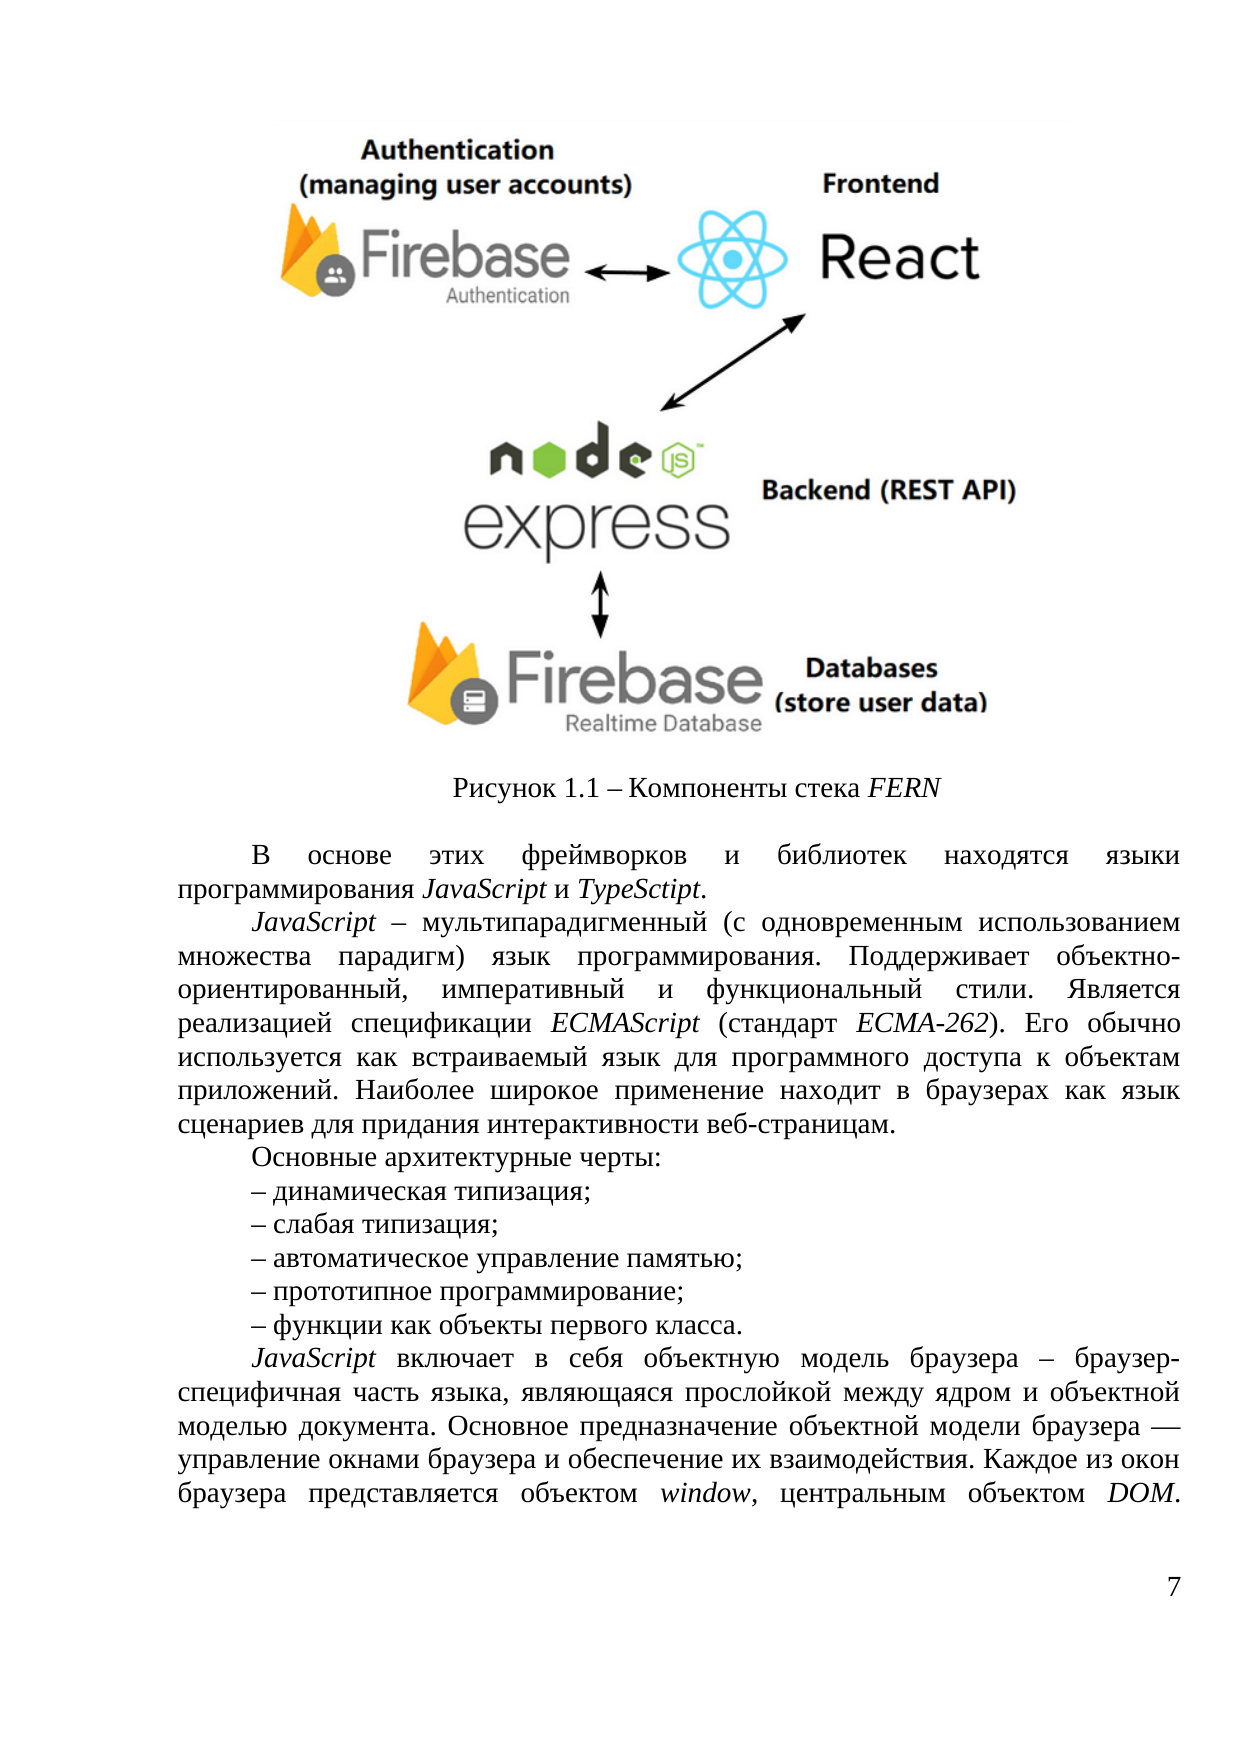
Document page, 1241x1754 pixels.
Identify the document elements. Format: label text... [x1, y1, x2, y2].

list динамическая типизация; [251, 1173, 1181, 1206]
text Основные архитектурные черты: [177, 1139, 1181, 1173]
list – Компоненты стека FERN [215, 770, 1181, 804]
list прототипное программирование; [251, 1273, 1181, 1307]
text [177, 1341, 1181, 1508]
list функции как объекты первого класса. [251, 1307, 1181, 1341]
text В основе этих фреймворков и библиотек находятся языки программирования JavaScript и TypeSctipt. [177, 837, 1181, 904]
picture [234, 118, 1124, 737]
list автоматическое управление памятью; [251, 1240, 1181, 1273]
list слабая типизация; [251, 1206, 1181, 1240]
text JavaScript – мультипарадигменный (с одновременным использованием множества парадигм) язык программирования. Поддерживает объектно-ориентированный, императивный и функциональный стили. Является реализацией спецификации ECMAScript (стандарт ECMA-262). Его обычно используется как встраиваемый язык для программного доступа к объектам приложений. Наиболее широкое применение находит в браузерах как язык сценариев для придания интерактивности веб-страницам. [177, 904, 1181, 1139]
